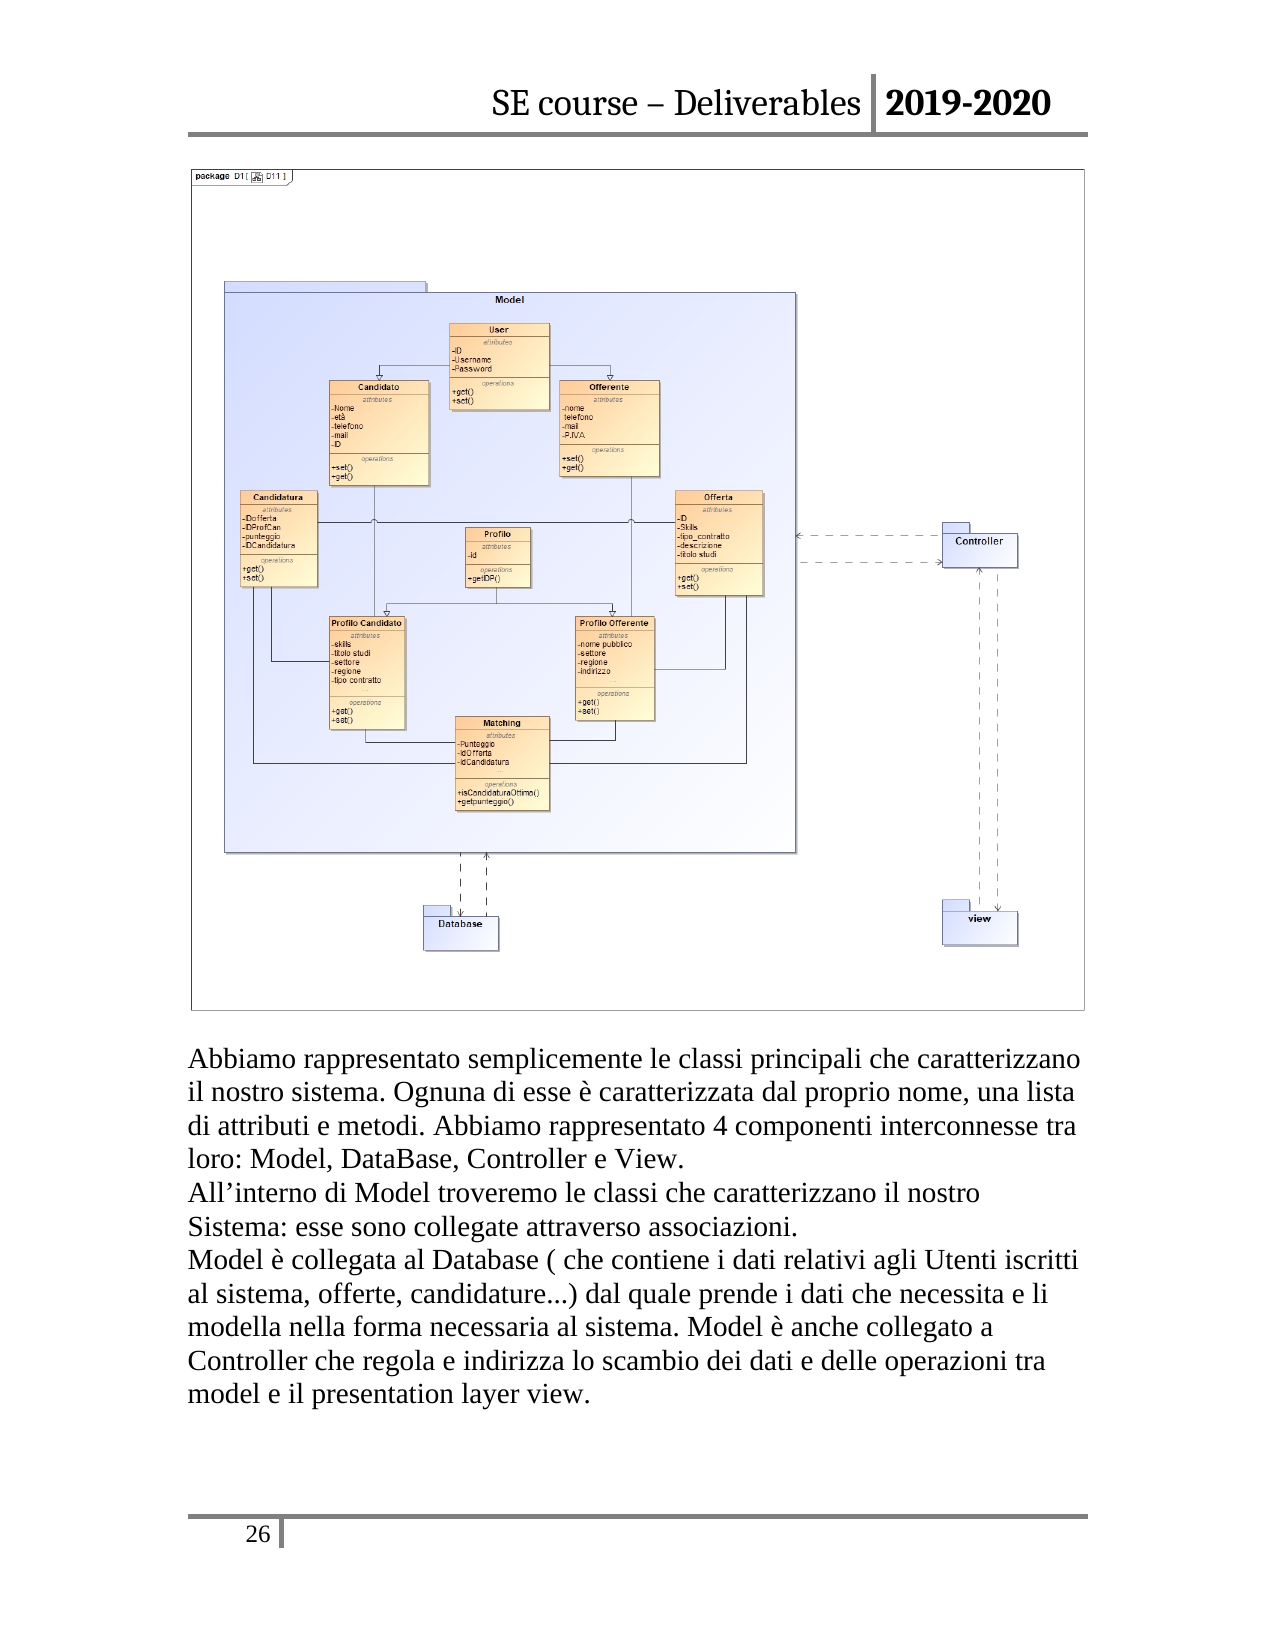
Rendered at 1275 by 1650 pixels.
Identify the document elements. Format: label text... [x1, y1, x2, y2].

text Abbiamo rappresentato semplicemente le classi principali che caratterizzano il nostro sistema. Ognuna di esse è caratterizzata dal proprio nome, una lista di attributi e metodi. Abbiamo rappresentato 4 componenti interconnesse tra loro: Model, DataBase, Controller e View. [187, 1041, 1087, 1175]
text Model è collegata al Database ( che contiene i dati relativi agli Utenti iscritti al sistema, offerte, candidature...) dal quale prende i dati che necessita e li modella nella forma necessaria al sistema. Model è anche collegato a Controller che regola e indirizza lo scambio dei dati e delle operazioni tra model e il presentation layer view. [187, 1242, 1087, 1410]
text All’interno di Model troveremo le classi che caratterizzano il nostro Sistema: esse sono collegate attraverso associazioni. [187, 1175, 1087, 1242]
picture [187, 165, 1087, 1013]
